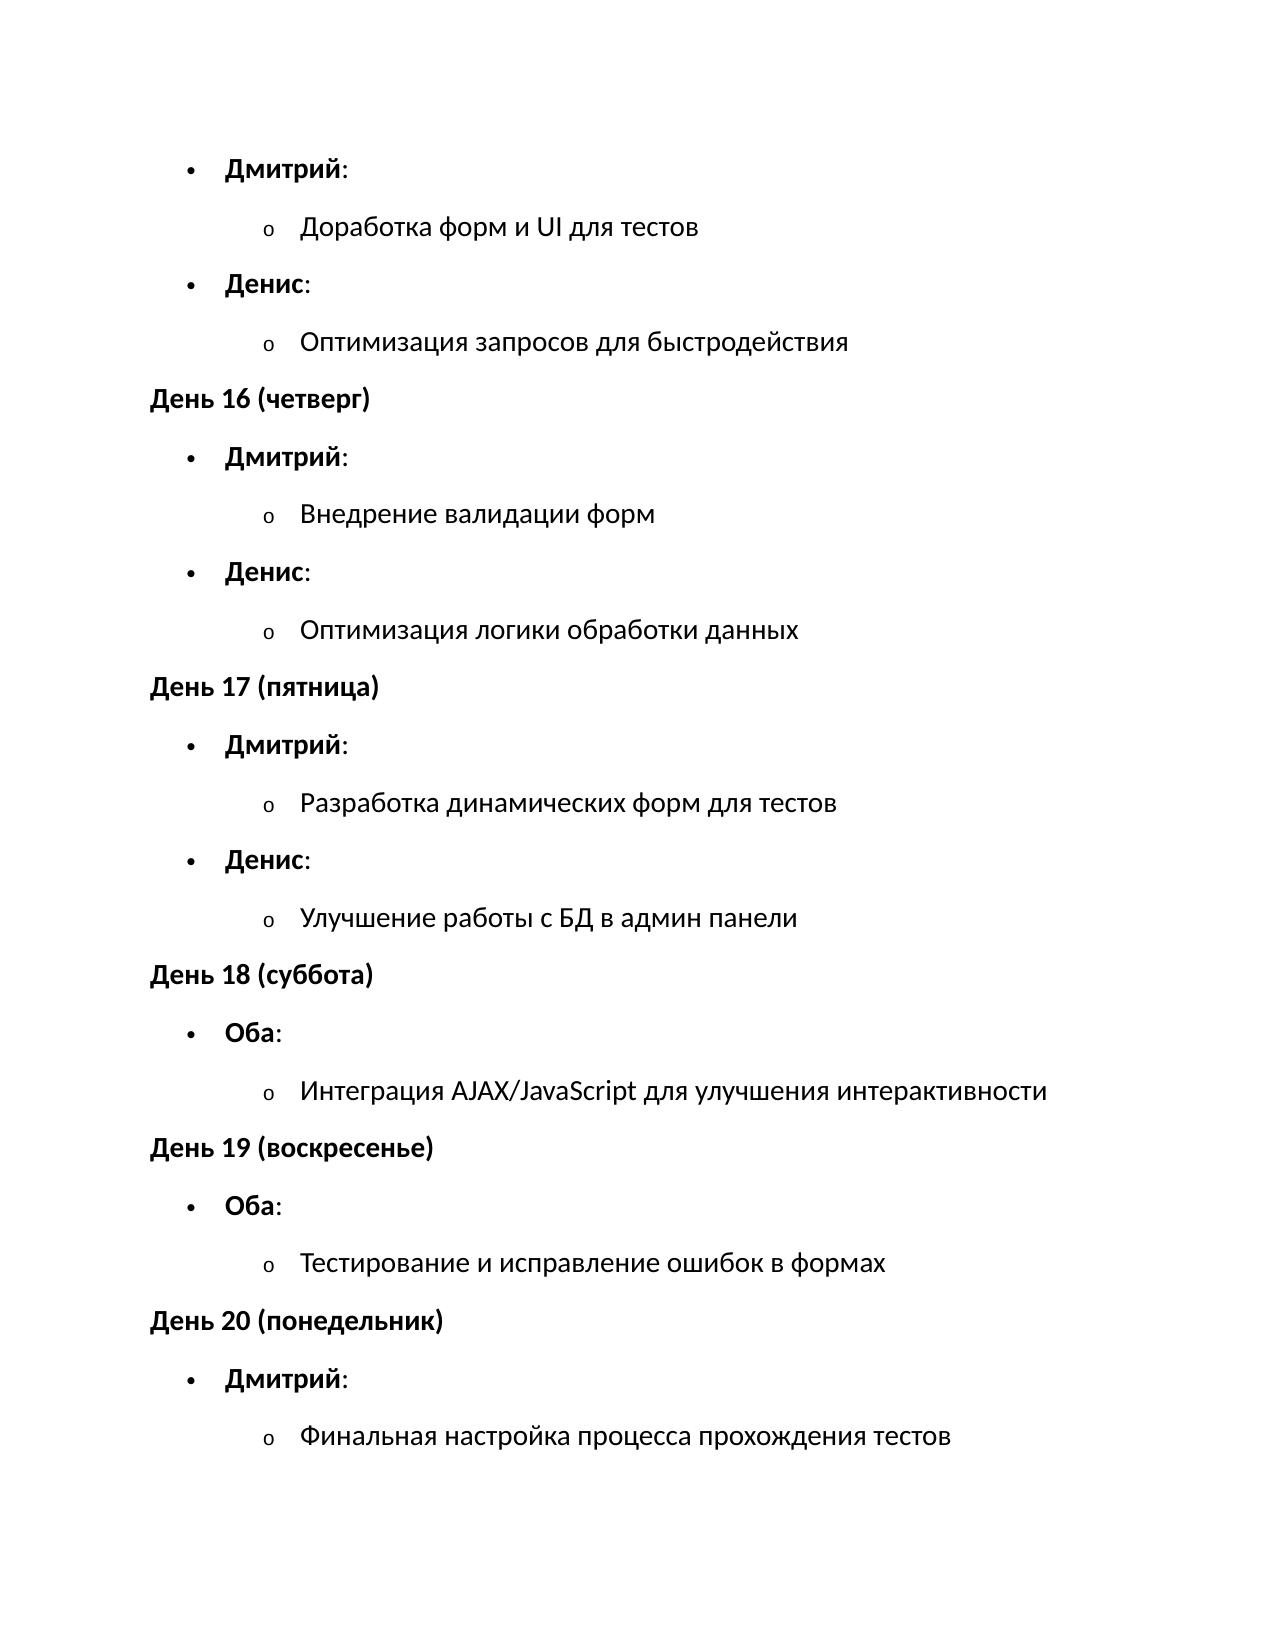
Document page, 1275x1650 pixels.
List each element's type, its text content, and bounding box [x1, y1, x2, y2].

text День 18 (суббота) [150, 956, 1125, 992]
list Интеграция AJAX/JavaScript для улучшения интерактивности [262, 1072, 1125, 1107]
list Денис: [187, 553, 1125, 589]
list Оба: [187, 1014, 1125, 1050]
list Улучшение работы с БД в админ панели [262, 899, 1125, 934]
list Оптимизация логики обработки данных [262, 611, 1125, 646]
list Дмитрий: [187, 438, 1125, 474]
text День 17 (пятница) [150, 668, 1125, 704]
text День 20 (понедельник) [150, 1302, 1125, 1338]
list Денис: [187, 265, 1125, 301]
list Денис: [187, 841, 1125, 877]
list Дмитрий: [187, 1360, 1125, 1395]
list Оптимизация запросов для быстродействия [262, 323, 1125, 358]
text День 16 (четверг) [150, 380, 1125, 416]
list Разработка динамических форм для тестов [262, 784, 1125, 819]
list Доработка форм и UI для тестов [262, 208, 1125, 243]
list Дмитрий: [187, 150, 1125, 186]
list Тестирование и исправление ошибок в формах [262, 1244, 1125, 1280]
list Оба: [187, 1187, 1125, 1222]
list Дмитрий: [187, 726, 1125, 762]
list Внедрение валидации форм [262, 496, 1125, 531]
text День 19 (воскресенье) [150, 1129, 1125, 1165]
list Финальная настройка процесса прохождения тестов [262, 1417, 1125, 1453]
